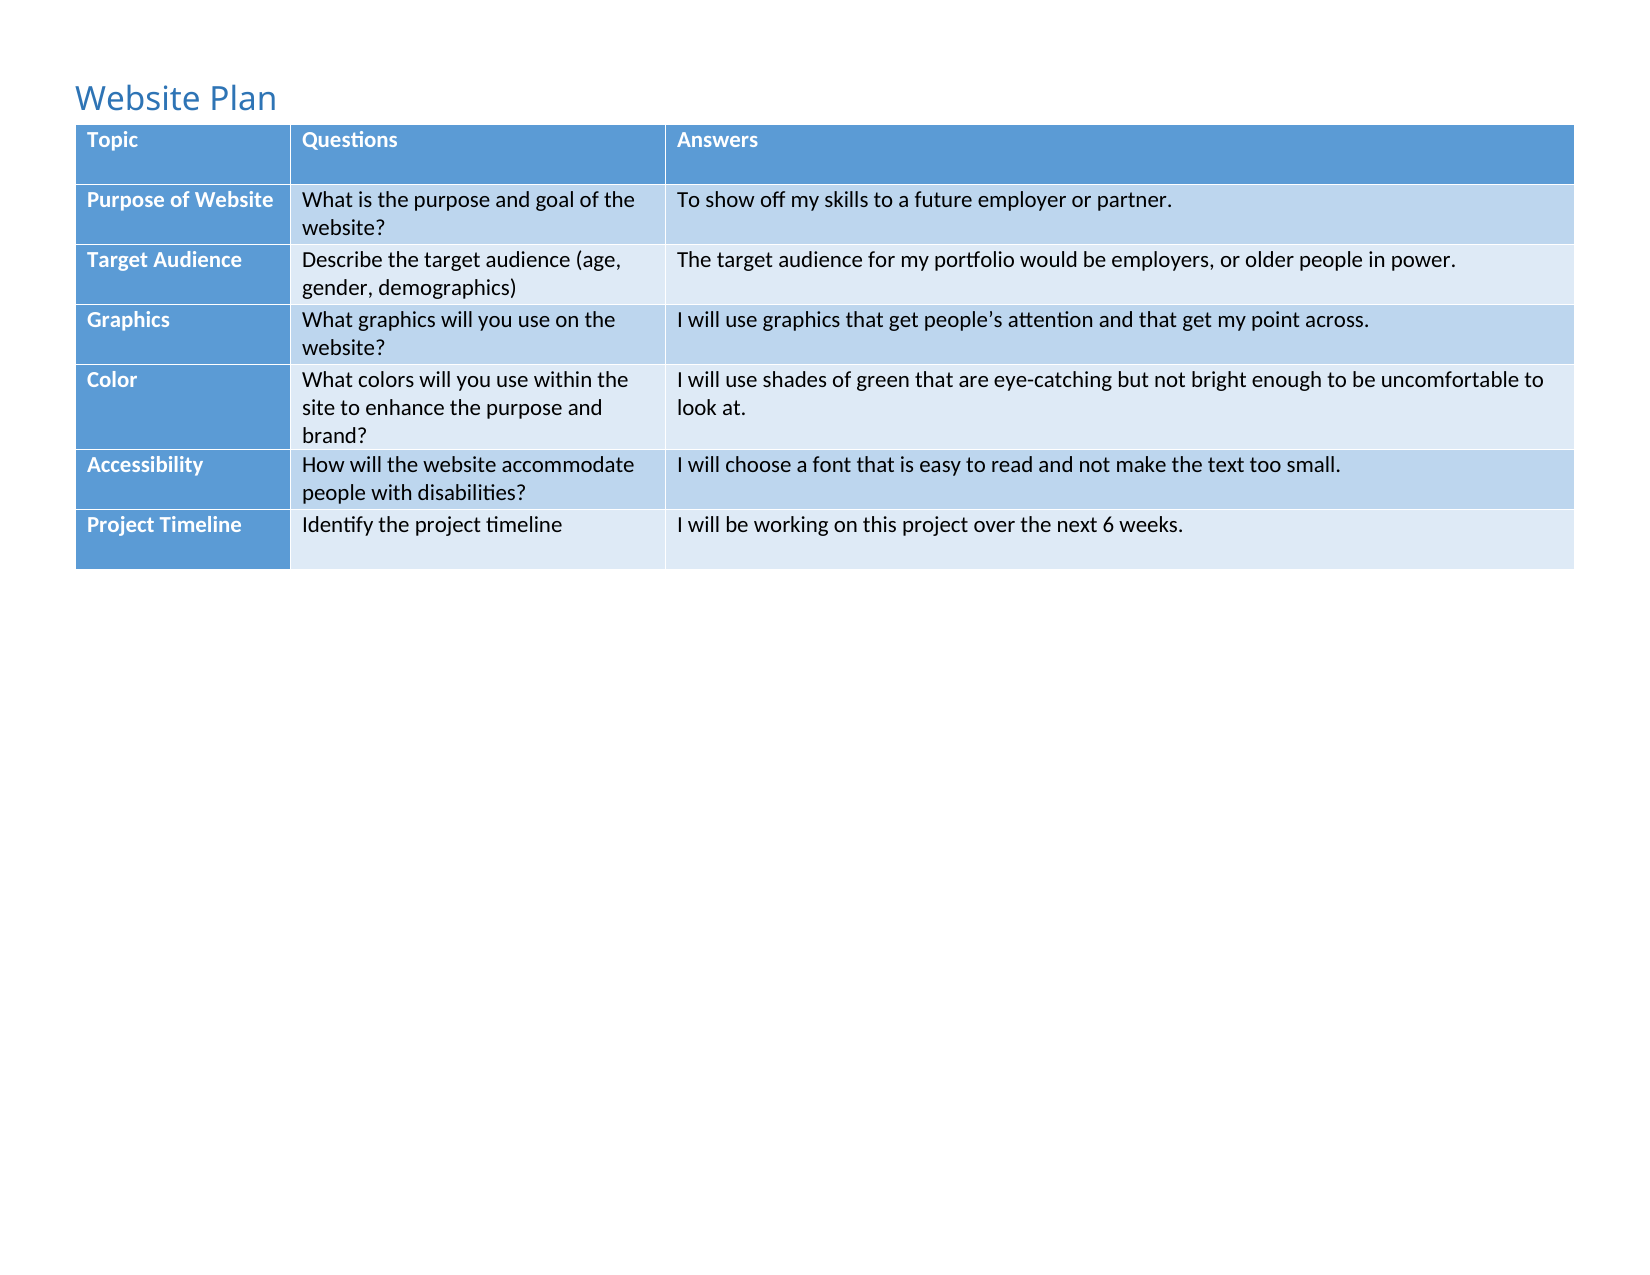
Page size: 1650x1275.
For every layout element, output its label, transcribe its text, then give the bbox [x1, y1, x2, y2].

table_header Questions [291, 125, 665, 184]
table_cell Graphics [76, 305, 290, 364]
table_cell Identify the project timeline [291, 510, 665, 569]
table_cell To show off my skills to a future employer or partner. [666, 185, 1574, 244]
table_cell I will use shades of green that are eye-catching but not bright enough to be uncomfortable to look at. [666, 365, 1574, 449]
table_cell The target audience for my portfolio would be employers, or older people in power. [666, 245, 1574, 304]
table_cell I will be working on this project over the next 6 weeks. [666, 510, 1574, 569]
table_cell Describe the target audience (age, gender, demographics) [291, 245, 665, 304]
table_cell Target Audience [76, 245, 290, 304]
table_cell Color [76, 365, 290, 449]
table_cell What colors will you use within the site to enhance the purpose and brand? [291, 365, 665, 449]
table_cell What is the purpose and goal of the website? [291, 185, 665, 244]
table_header Topic [76, 125, 290, 184]
table_cell Project Timeline [76, 510, 290, 569]
table_cell Accessibility [76, 450, 290, 509]
table_cell Purpose of Website [76, 185, 290, 244]
table_cell What graphics will you use on the website? [291, 305, 665, 364]
table_cell I will use graphics that get people’s attention and that get my point across. [666, 305, 1574, 364]
subtitle Website Plan [75, 75, 1575, 120]
table_cell How will the website accommodate people with disabilities? [291, 450, 665, 509]
table_header Answers [666, 125, 1574, 184]
table_cell I will choose a font that is easy to read and not make the text too small. [666, 450, 1574, 509]
